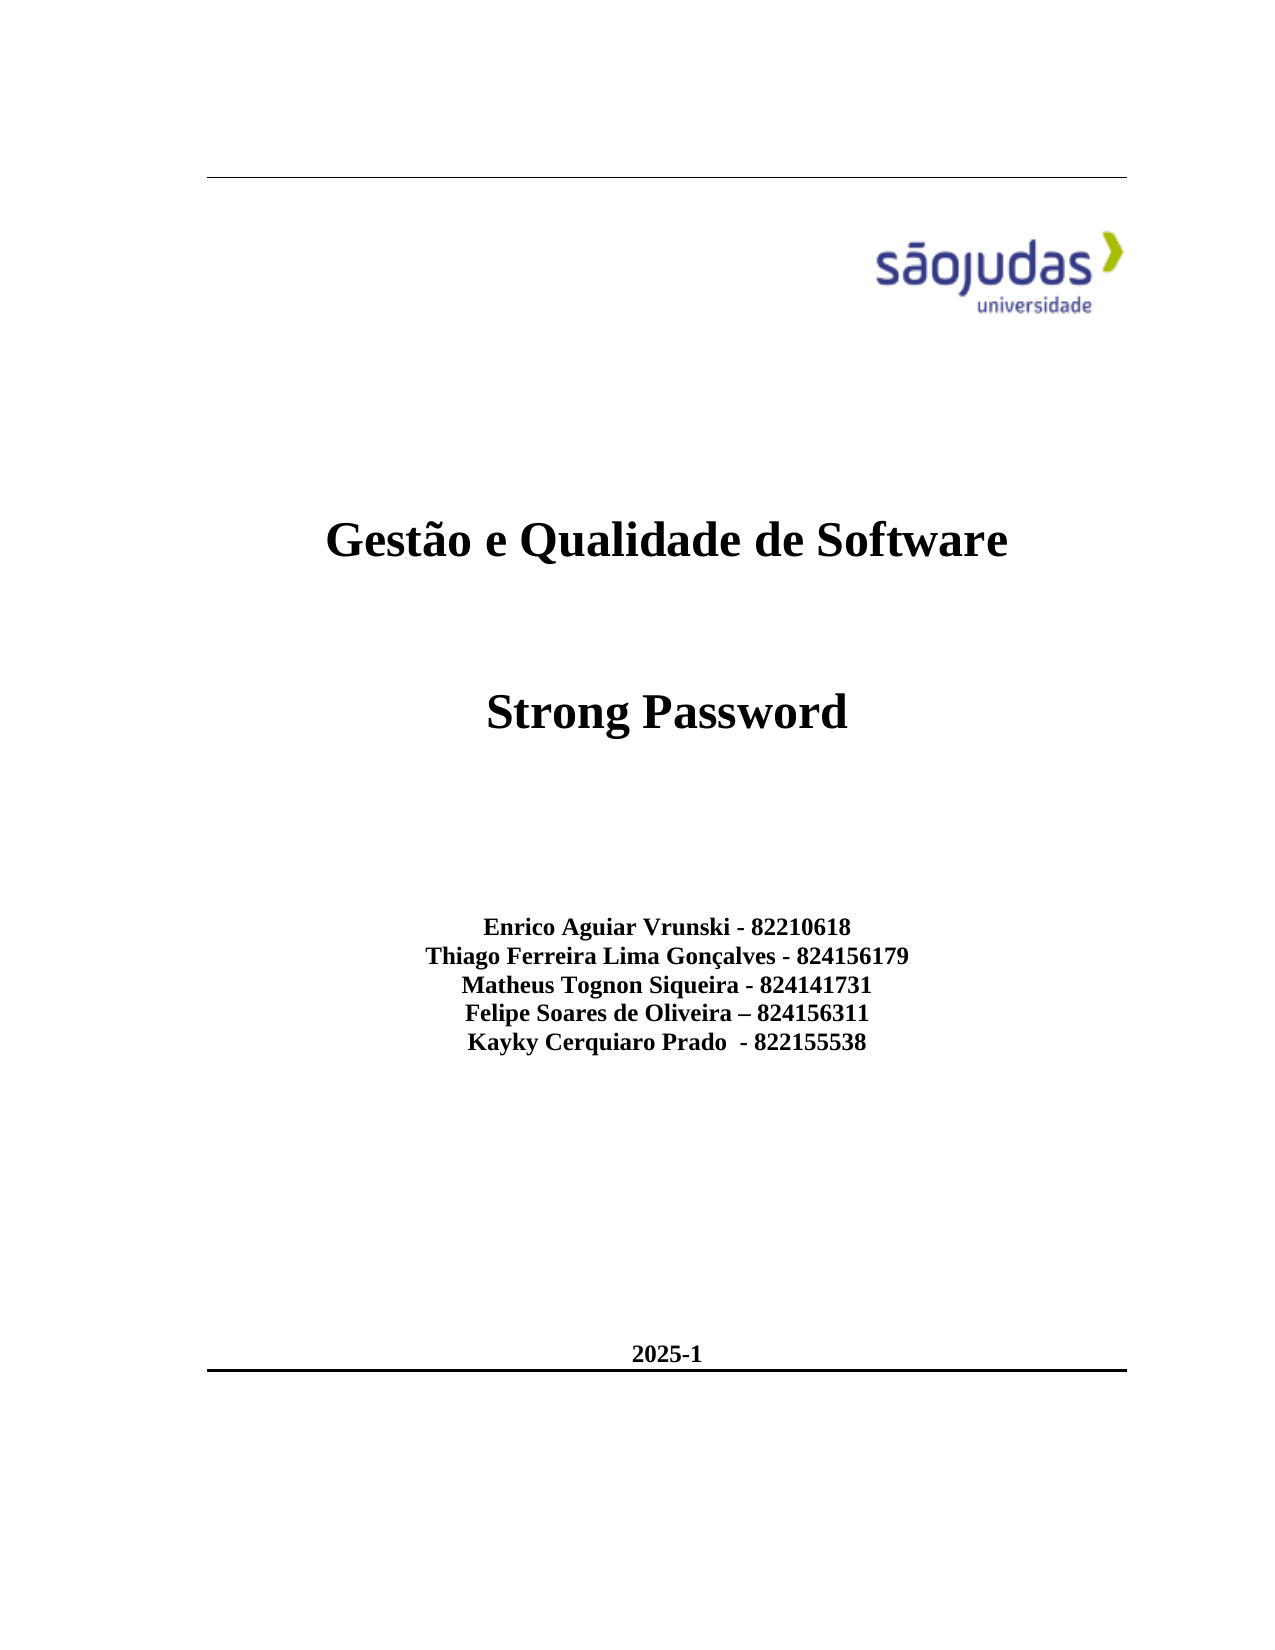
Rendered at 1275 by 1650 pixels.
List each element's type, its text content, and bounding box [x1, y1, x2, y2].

text Thiago Ferreira Lima Gonçalves - 824156179 [207, 941, 1127, 970]
text Strong Password [207, 682, 1127, 740]
text 2025-1 [207, 1339, 1127, 1369]
text Enrico Aguiar Vrunski - 82210618 [207, 912, 1127, 941]
text Felipe Soares de Oliveira – 824156311 [207, 998, 1127, 1027]
text Gestão e Qualidade de Software [207, 510, 1127, 567]
picture [871, 228, 1128, 317]
text Kayky Cerquiaro Prado - 822155538 [207, 1027, 1127, 1056]
text Matheus Tognon Siqueira - 824141731 [207, 970, 1127, 998]
